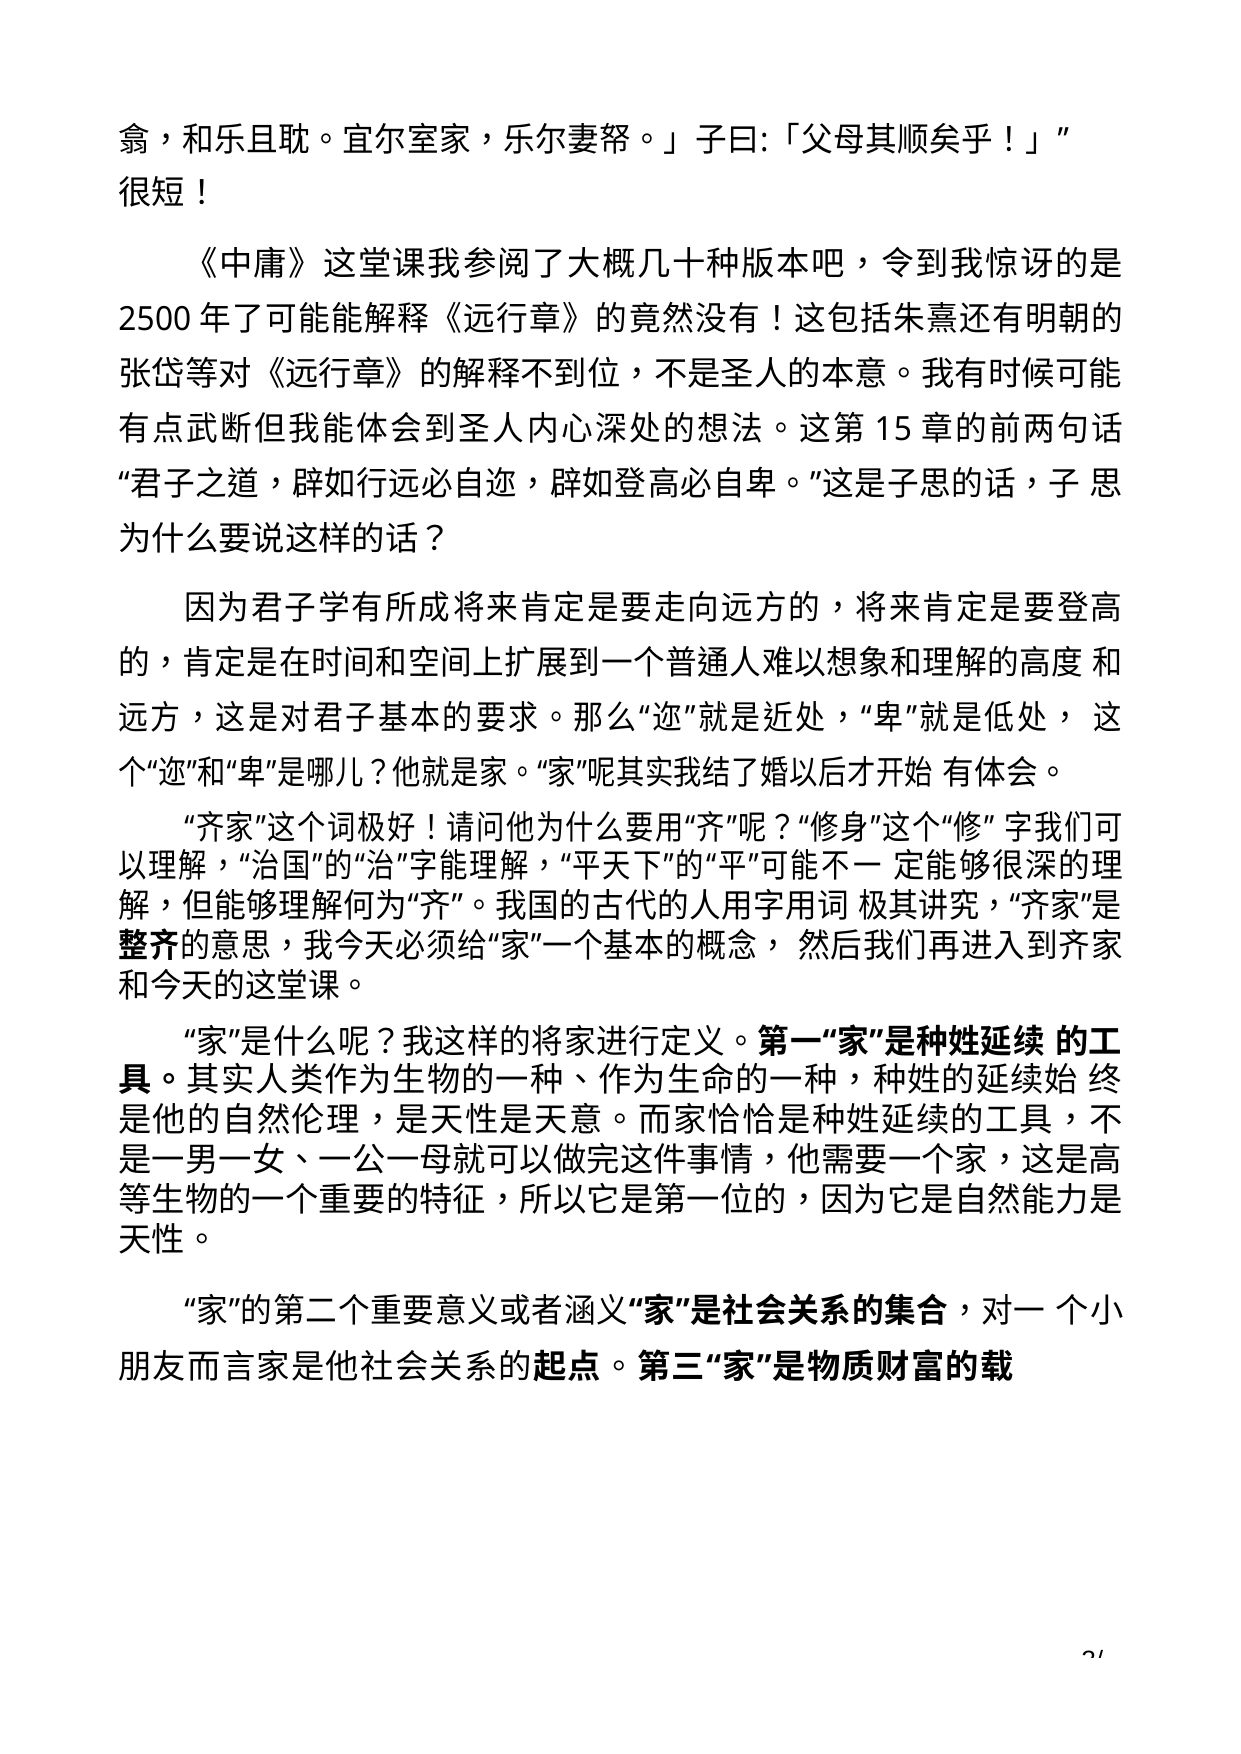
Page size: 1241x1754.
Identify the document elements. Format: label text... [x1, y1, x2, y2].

text 很短！ [118, 160, 1136, 215]
text “齐家”这个词极好！请问他为什么要用“齐”呢？“修身”这个“修” 字我们可以理解，“治国”的“治”字能理解，“平天下”的“平”可能不⼀ 定能够很深的理解，但能够理解何为“齐”。我国的古代的⼈用字用词 极其讲究，“齐家”是整⻬的意思，我今天必须给“家”⼀个基本的概念， 然后我们再进⼊到齐家和今天的这堂课。 [118, 808, 1123, 1008]
text 翕，和乐且耽。宜尔室家，乐尔妻帑。」⼦曰:「⽗母其顺矣乎！」” [118, 114, 1136, 160]
text 因为君⼦学有所成将来肯定是要⾛向远⽅的，将来肯定是要登⾼ 的，肯定是在时间和空间上扩展到⼀个普通⼈难以想象和理解的⾼度 和远⽅，这是对君⼦基本的要求。那么“迩”就是近处，“卑”就是低处， 这个“迩”和“卑”是哪⼉？他就是家。“家”呢其实我结了婚以后才开始 有体会。 [118, 576, 1123, 796]
text “家”是什么呢？我这样的将家进⾏定义。第⼀“家”是种姓延续 的⼯具。其实⼈类作为⽣物的⼀种、作为⽣命的⼀种，种姓的延续始 终是他的自然伦理，是天性是天意。⽽家恰恰是种姓延续的⼯具，不 是⼀男⼀⼥、⼀公⼀母就可以做完这件事情，他需要⼀个家，这是⾼ 等⽣物的⼀个重要的特征，所以它是第⼀位的，因为它是自然能⼒是 天性。 [118, 1022, 1122, 1262]
text “家”的第⼆个重要意义或者涵义“家”是社会关系的集合，对⼀ 个小朋友⽽⾔家是他社会关系的起点。第三“家”是物质财富的载 [118, 1278, 1123, 1390]
text 《中庸》这堂课我参阅了⼤概⼏⼗种版本吧，令到我惊讶的是 2500年了可能能解释《远⾏章》的竟然没有！这包括朱熹还有明朝的 张岱等对《远⾏章》的解释不到位，不是圣⼈的本意。我有时候可能 有点武断但我能体会到圣⼈内⼼深处的想法。这第15章的前两句话 “君⼦之道，辟如⾏远必自迩，辟如登⾼必自卑。”这是⼦思的话，⼦ 思为什么要说这样的话？ [118, 231, 1124, 561]
